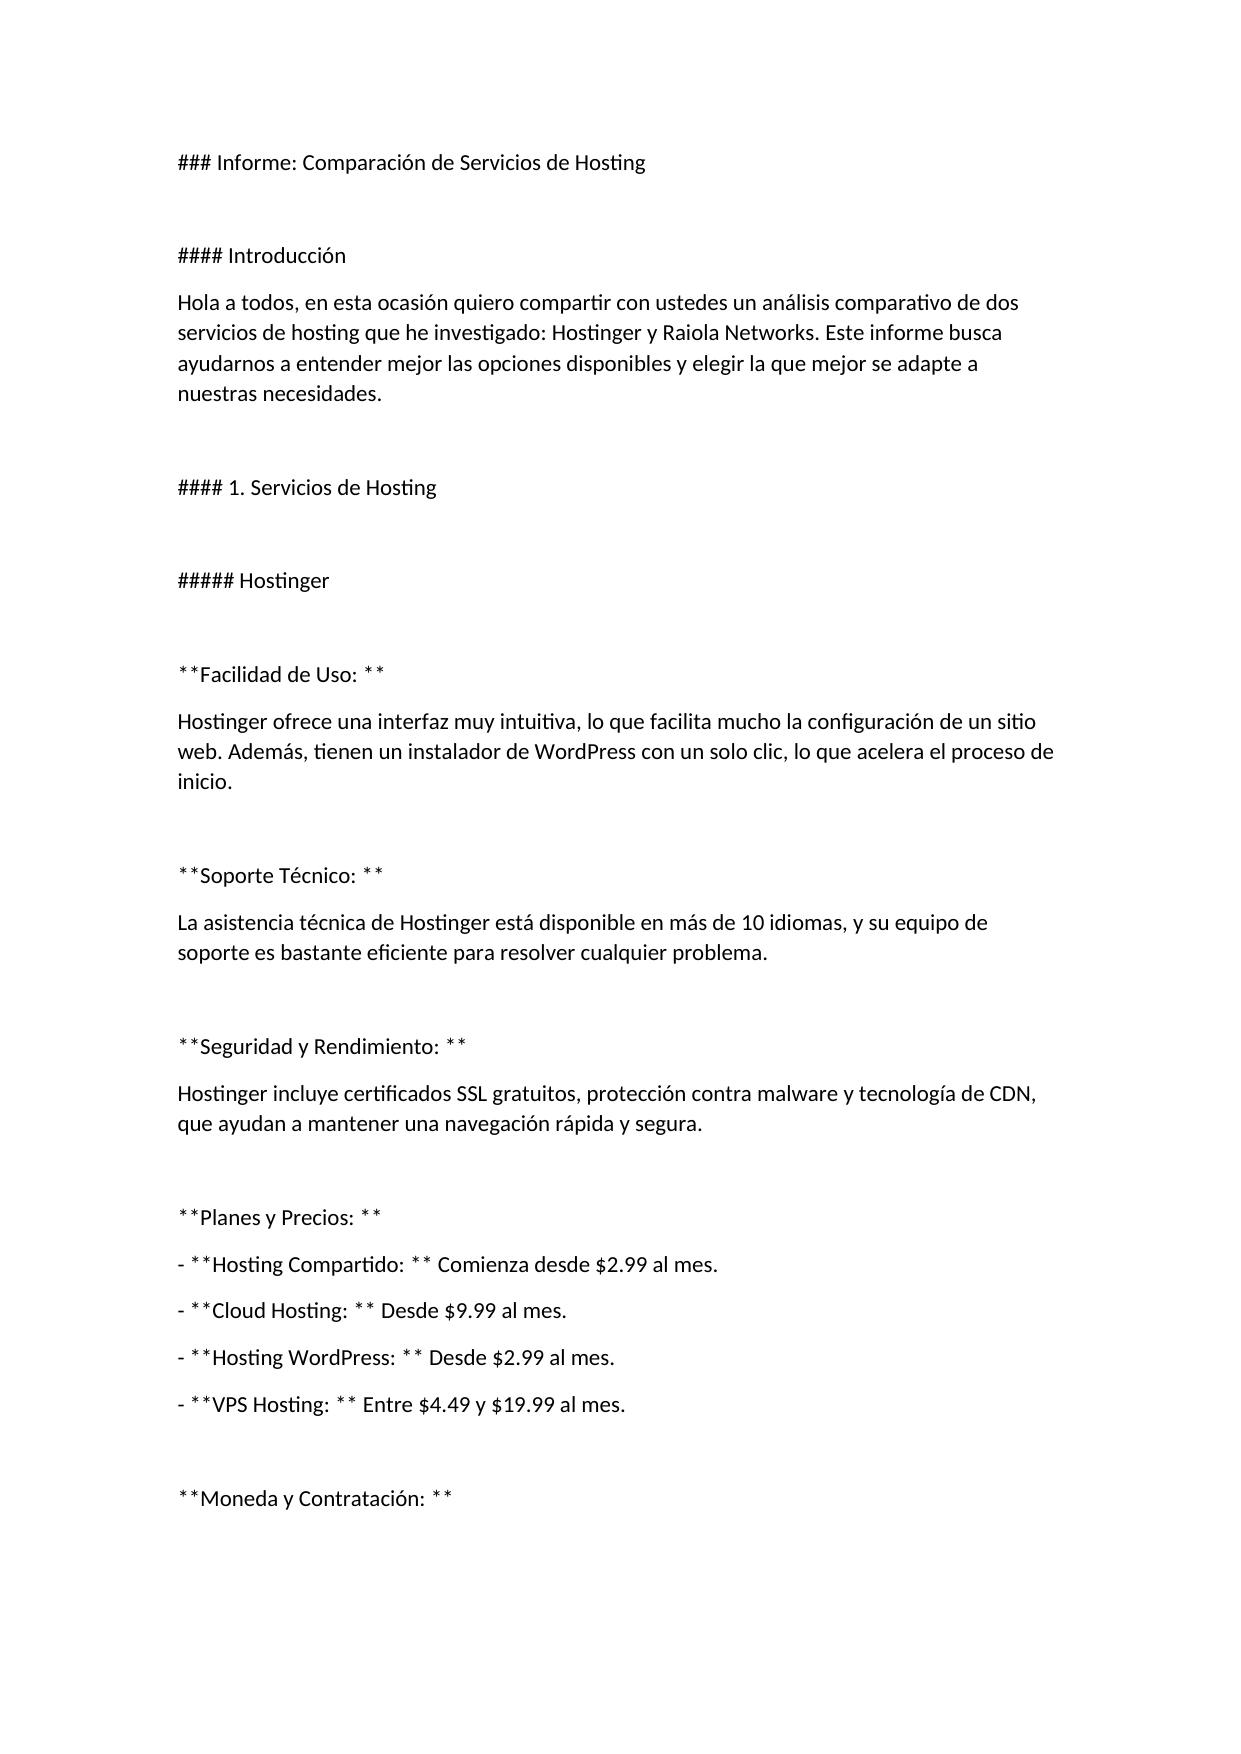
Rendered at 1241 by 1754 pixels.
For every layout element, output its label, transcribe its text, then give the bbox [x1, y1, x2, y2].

text - **Cloud Hosting: ** Desde $9.99 al mes. [177, 1297, 1063, 1324]
text **Moneda y Contratación: ** [177, 1484, 1063, 1512]
text #### Introducción [177, 241, 1063, 269]
text - **Hosting WordPress: ** Desde $2.99 al mes. [177, 1343, 1063, 1371]
text Hola a todos, en esta ocasión quiero compartir con ustedes un análisis comparativo de dos servicios de hosting que he investigado: Hostinger y Raiola Networks. Este informe busca ayudarnos a entender mejor las opciones disponibles y elegir la que mejor se adapte a nuestras necesidades. [177, 288, 1063, 407]
text #### 1. Servicios de Hosting [177, 473, 1063, 501]
text - **Hosting Compartido: ** Comienza desde $2.99 al mes. [177, 1250, 1063, 1278]
text **Soporte Técnico: ** [177, 861, 1063, 889]
text ##### Hostinger [177, 566, 1063, 594]
text Hostinger ofrece una interfaz muy intuitiva, lo que facilita mucho la configuración de un sitio web. Además, tienen un instalador de WordPress con un solo clic, lo que acelera el proceso de inicio. [177, 707, 1063, 795]
text **Planes y Precios: ** [177, 1203, 1063, 1231]
text ### Informe: Comparación de Servicios de Hosting [177, 148, 1063, 176]
text **Facilidad de Uso: ** [177, 660, 1063, 688]
text Hostinger incluye certificados SSL gratuitos, protección contra malware y tecnología de CDN, que ayudan a mantener una navegación rápida y segura. [177, 1079, 1063, 1137]
text **Seguridad y Rendimiento: ** [177, 1032, 1063, 1060]
text - **VPS Hosting: ** Entre $4.49 y $19.99 al mes. [177, 1390, 1063, 1418]
text La asistencia técnica de Hostinger está disponible en más de 10 idiomas, y su equipo de soporte es bastante eficiente para resolver cualquier problema. [177, 908, 1063, 966]
